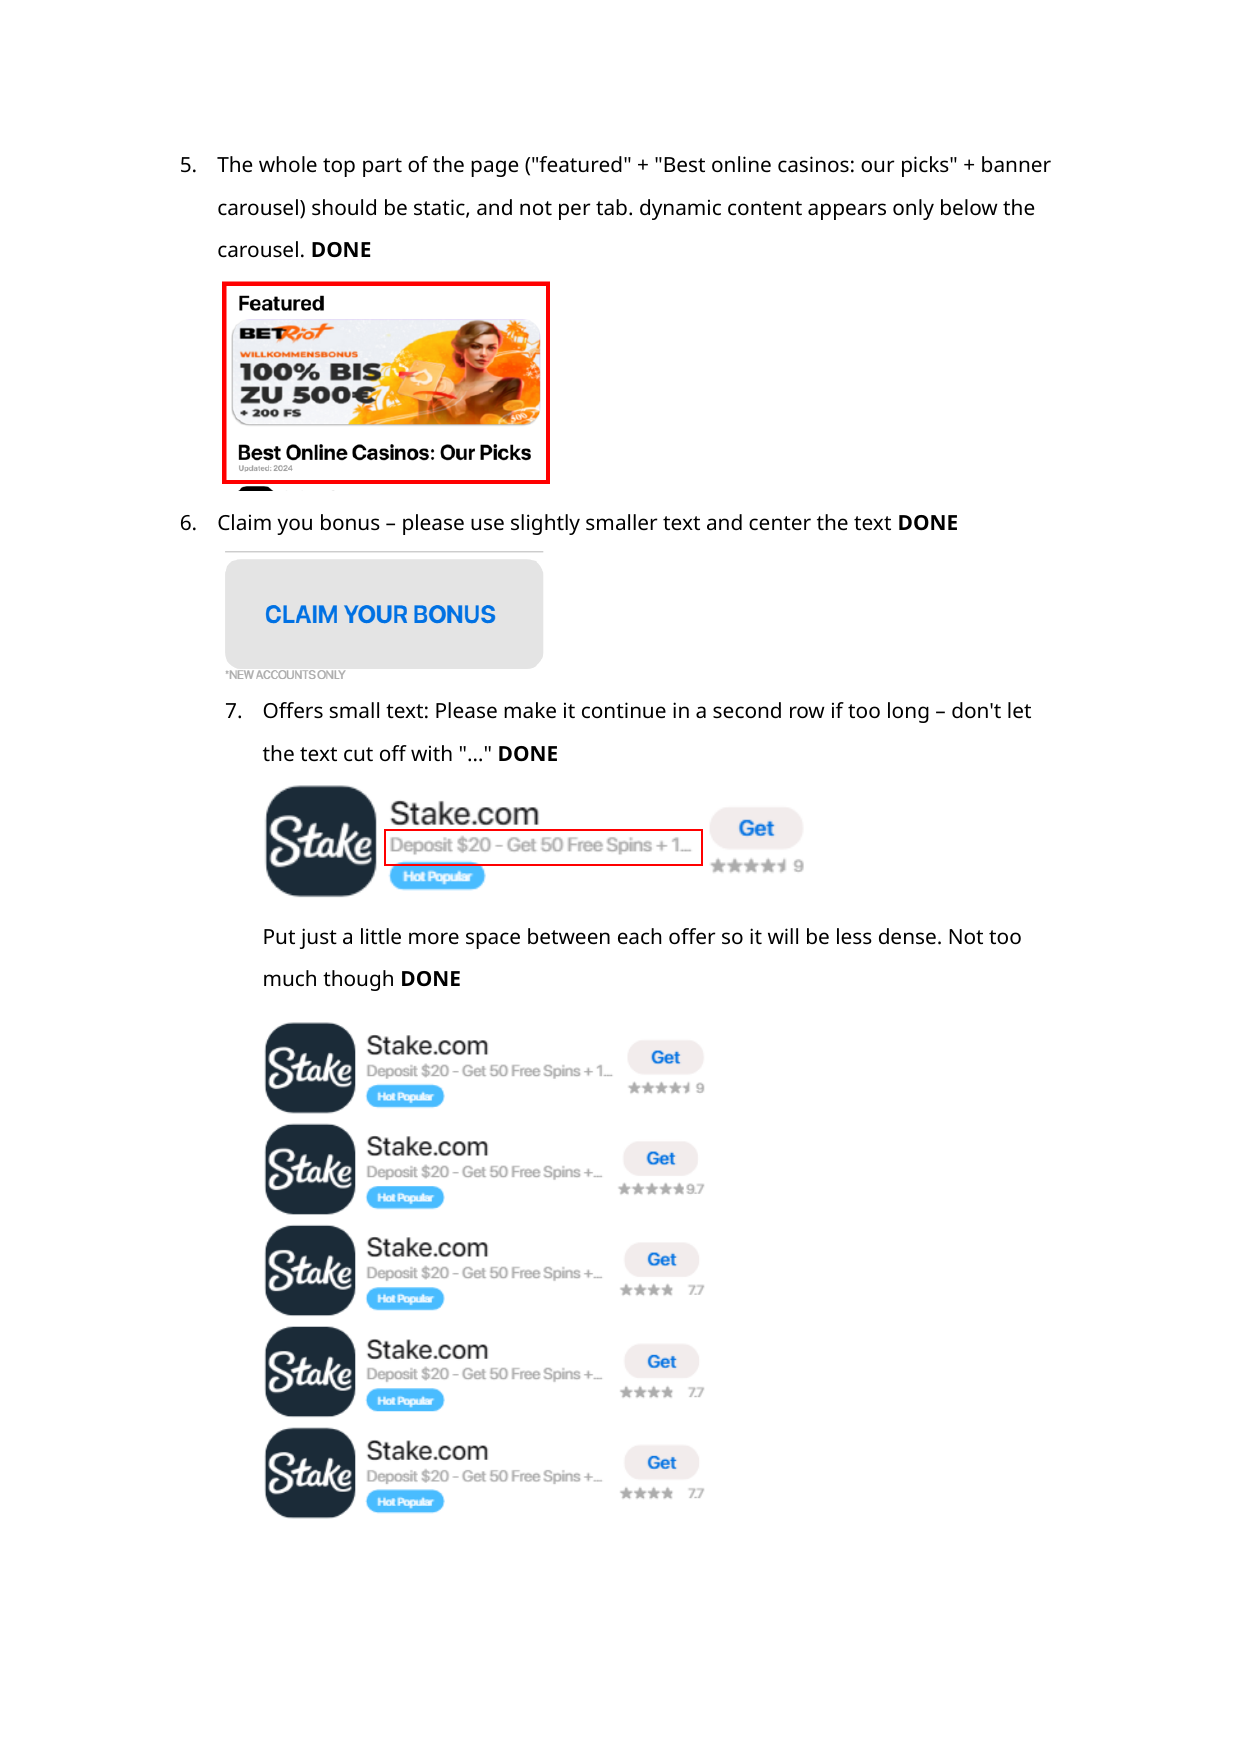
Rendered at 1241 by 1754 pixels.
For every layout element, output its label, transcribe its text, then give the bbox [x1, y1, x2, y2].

picture [262, 1007, 721, 1520]
picture [217, 277, 554, 491]
picture [217, 550, 547, 680]
list Claim you bonus – please use slightly smaller text and center the text DONE [179, 508, 1053, 536]
picture [262, 781, 818, 905]
list The whole top part of the page ("featured" + "Best online casinos: our picks" + banner carousel) should be static, and not per tab. dynamic content appears only below the carousel. DONE [179, 150, 1053, 264]
list Put just a little more space between each offer so it will be less dense. Not too much though DONE [262, 922, 1053, 993]
list Offers small text: Please make it continue in a second row if too long – don't let the text cut off with "…" DONE [225, 696, 1053, 767]
